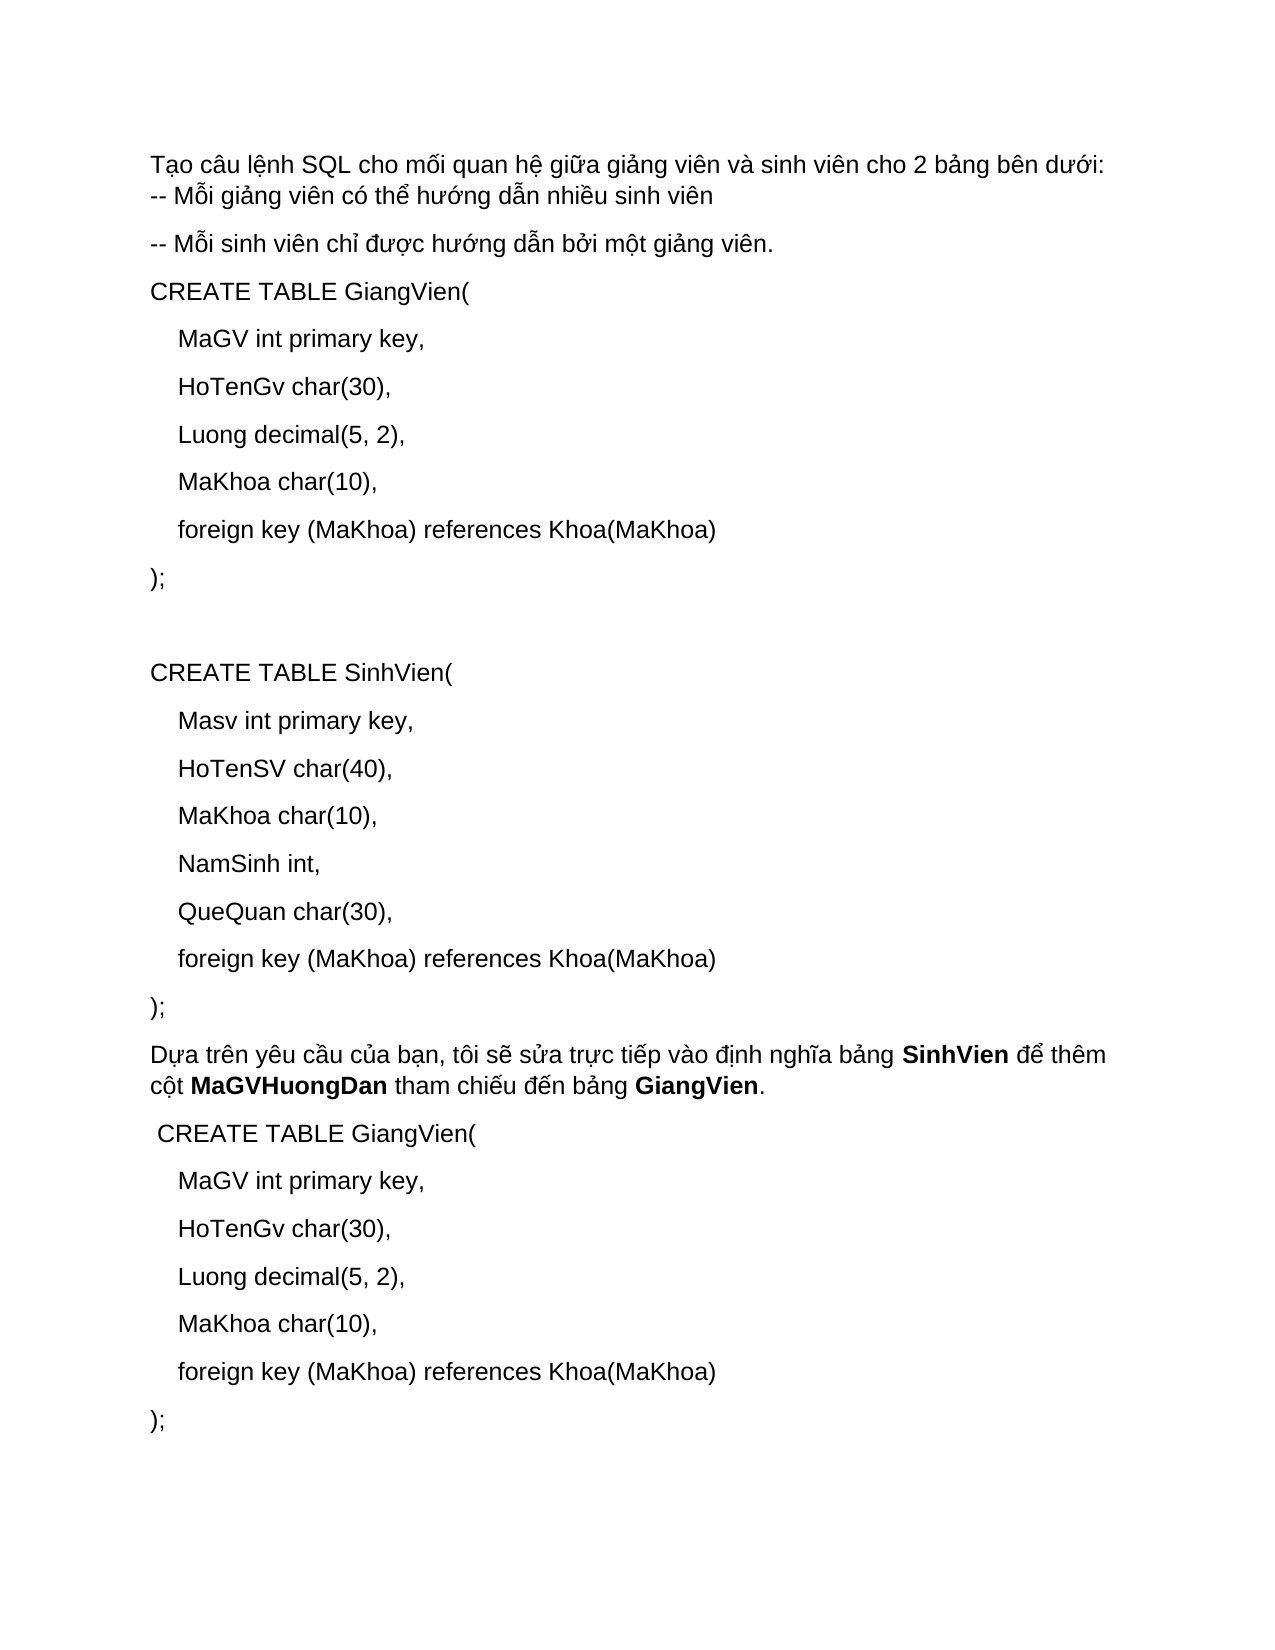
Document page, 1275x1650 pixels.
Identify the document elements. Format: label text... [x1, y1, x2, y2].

text foreign key (MaKhoa) references Khoa(MaKhoa) [150, 515, 1125, 544]
text MaKhoa char(10), [150, 801, 1125, 830]
text MaKhoa char(10), [150, 1309, 1125, 1338]
text MaGV int primary key, [150, 324, 1125, 353]
text Tạo câu lệnh SQL cho mối quan hệ giữa giảng viên và sinh viên cho 2 bảng bên dưới: -- Mỗi giảng viên có thể hướng dẫn nhiều sinh viên [150, 150, 1125, 210]
text ); [150, 992, 1125, 1021]
text ); [150, 563, 1125, 591]
text MaKhoa char(10), [150, 467, 1125, 496]
text CREATE TABLE SinhVien( [150, 658, 1125, 687]
text MaGV int primary key, [150, 1166, 1125, 1195]
text QueQuan char(30), [150, 897, 1125, 925]
text HoTenSV char(40), [150, 753, 1125, 782]
text foreign key (MaKhoa) references Khoa(MaKhoa) [150, 944, 1125, 973]
text ); [150, 1405, 1125, 1433]
text CREATE TABLE GiangVien( [150, 276, 1125, 305]
text Dựa trên yêu cầu của bạn, tôi sẽ sửa trực tiếp vào định nghĩa bảng SinhVien để thêm cột MaGVHuongDan tham chiếu đến bảng GiangVien. [150, 1040, 1125, 1099]
text HoTenGv char(30), [150, 1214, 1125, 1243]
text foreign key (MaKhoa) references Khoa(MaKhoa) [150, 1357, 1125, 1386]
text -- Mỗi sinh viên chỉ được hướng dẫn bởi một giảng viên. [150, 229, 1125, 257]
text Luong decimal(5, 2), [150, 1262, 1125, 1290]
text CREATE TABLE GiangVien( [150, 1118, 1125, 1147]
text Masv int primary key, [150, 706, 1125, 734]
text HoTenGv char(30), [150, 372, 1125, 401]
text Luong decimal(5, 2), [150, 419, 1125, 448]
text NamSinh int, [150, 849, 1125, 878]
